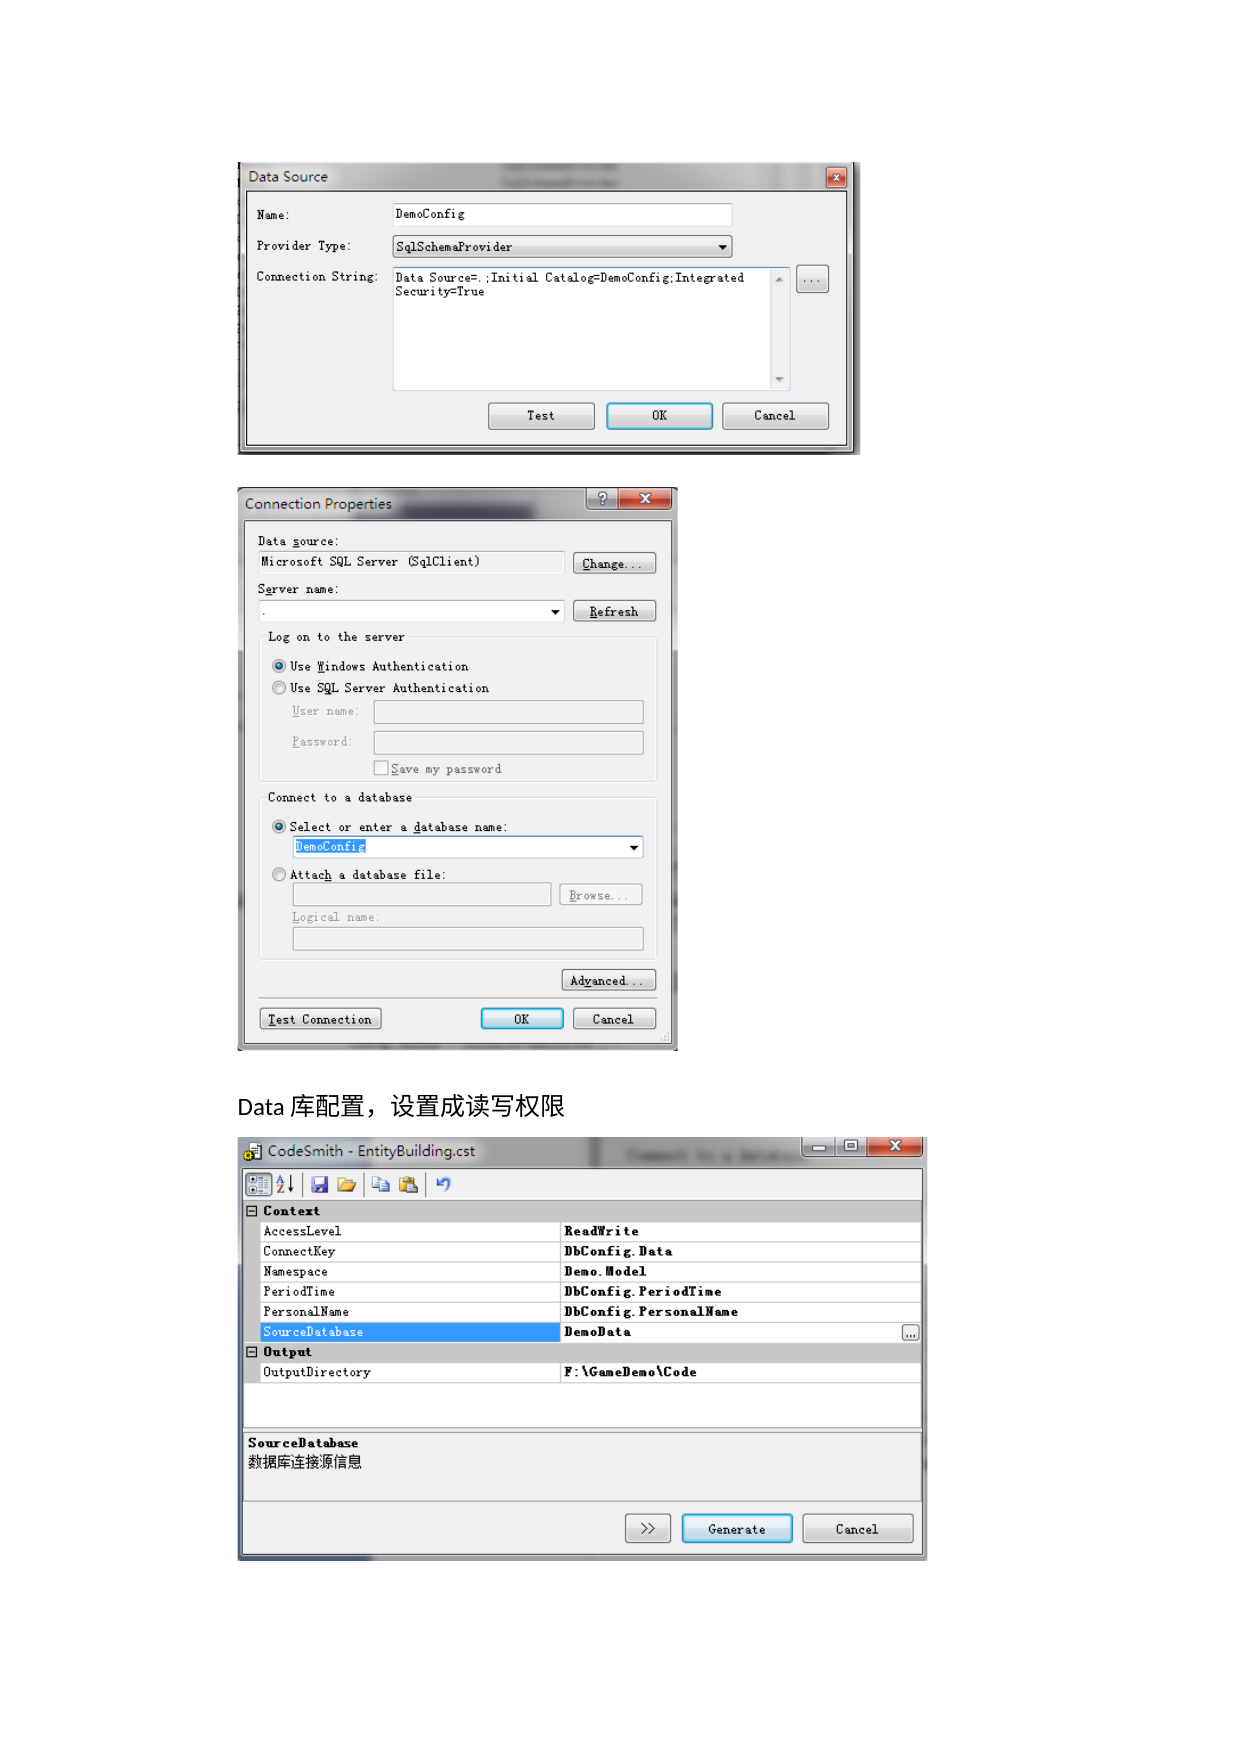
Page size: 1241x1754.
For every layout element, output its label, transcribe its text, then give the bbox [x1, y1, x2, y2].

list Data库配置，设置成读写权限 [187, 1072, 1053, 1137]
picture [237, 162, 861, 455]
picture [237, 487, 678, 1051]
picture [237, 1137, 928, 1561]
